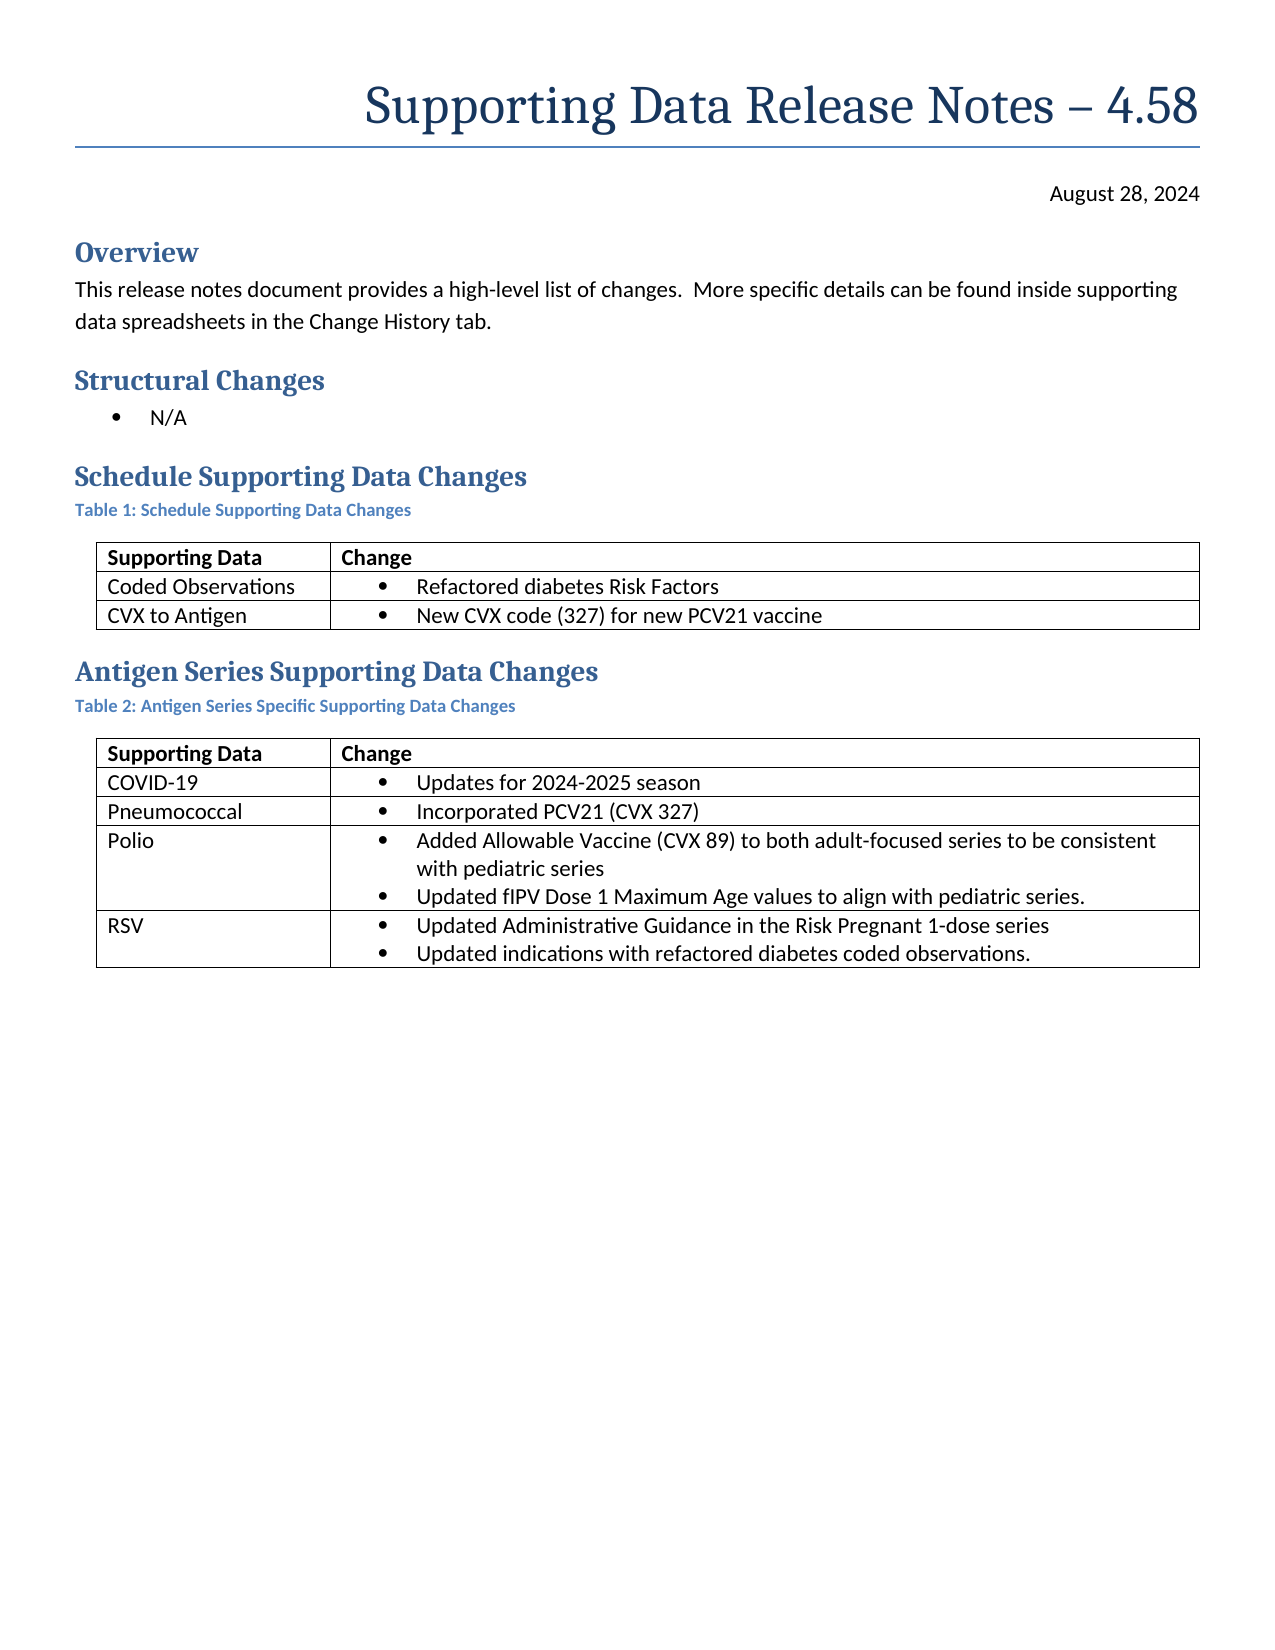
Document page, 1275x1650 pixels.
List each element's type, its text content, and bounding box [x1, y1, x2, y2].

text Table 2: Antigen Series Specific Supporting Data Changes [75, 694, 1200, 717]
table_header Change [331, 739, 1199, 767]
table_cell Polio [97, 826, 330, 910]
subtitle Overview [75, 236, 1200, 270]
table_cell Coded Observations [97, 572, 330, 600]
subtitle Structural Changes [75, 364, 1200, 398]
table_cell CVX to Antigen [97, 601, 330, 629]
table_cell Pneumococcal [97, 797, 330, 825]
text This release notes document provides a high-level list of changes. More specific details can be found inside supporting data spreadsheets in the Change History tab. [75, 275, 1200, 335]
table_cell COVID-19 [97, 768, 330, 796]
subtitle Schedule Supporting Data Changes [75, 460, 1200, 493]
list N/A [112, 403, 1200, 431]
table_header Supporting Data [97, 543, 330, 571]
table_cell Updates for 2024-2025 season [331, 768, 1199, 796]
text Table 1: Schedule Supporting Data Changes [75, 498, 1200, 521]
table_cell Refactored diabetes Risk Factors [331, 572, 1199, 600]
table_cell Added Allowable Vaccine (CVX 89) to both adult-focused series to be consistent with pediatric series Updated fIPV Dose 1 Maximum Age values to align with pediatric series. [331, 826, 1199, 910]
title Supporting Data Release Notes – 4.58 [75, 75, 1200, 146]
table_cell RSV [97, 911, 330, 967]
table_cell New CVX code (327) for new PCV21 vaccine [331, 601, 1199, 629]
text August 28, 2024 [75, 179, 1200, 207]
subtitle Antigen Series Supporting Data Changes [75, 655, 1200, 689]
table_header Supporting Data [97, 739, 330, 767]
table_cell Updated Administrative Guidance in the Risk Pregnant 1-dose series Updated indications with refactored diabetes coded observations. [331, 911, 1199, 967]
table_header Change [331, 543, 1199, 571]
table_cell Incorporated PCV21 (CVX 327) [331, 797, 1199, 825]
